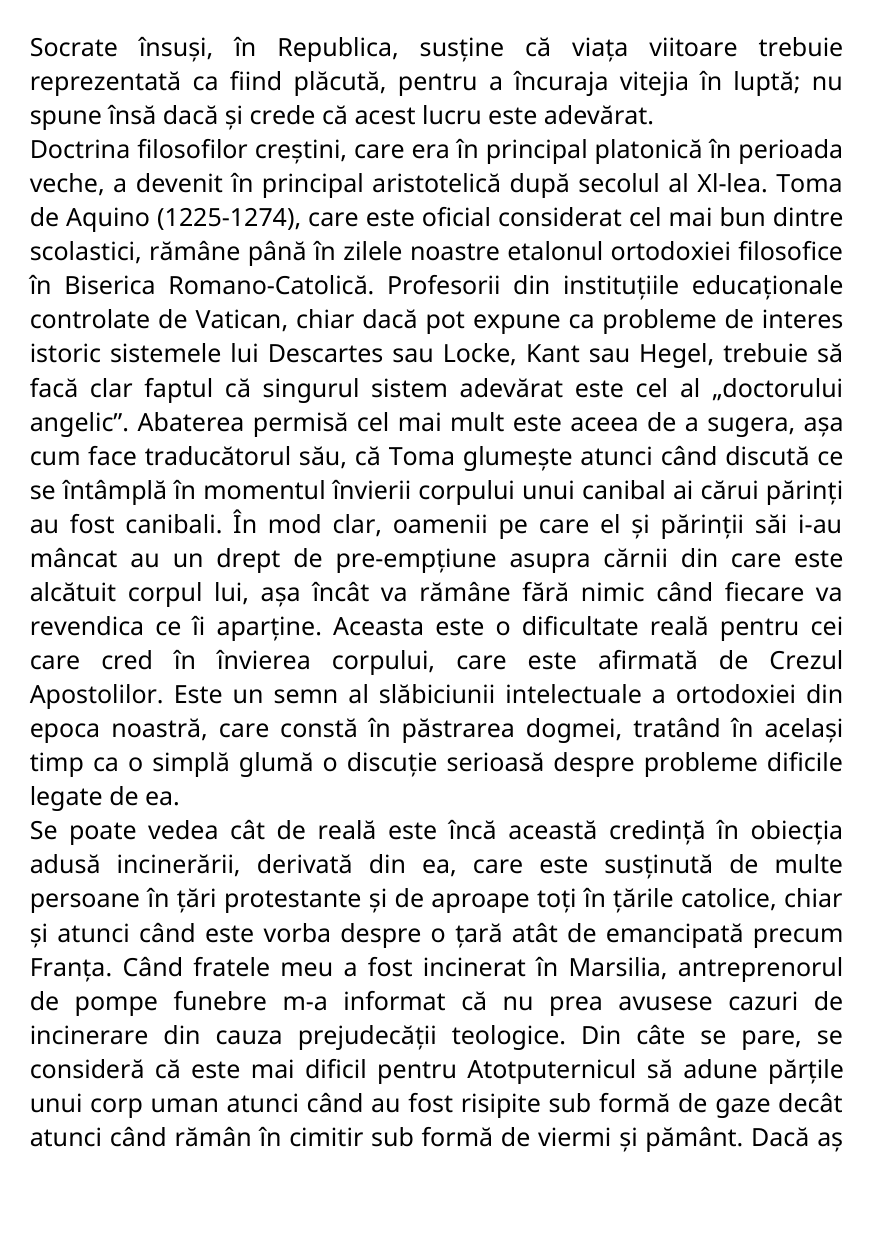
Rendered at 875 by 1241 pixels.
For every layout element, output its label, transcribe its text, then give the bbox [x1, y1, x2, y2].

text Socrate însuşi, în Republica, susţine că viaţa viitoare trebuie reprezentată ca fiind plăcută, pentru a încuraja vitejia în luptă; nu spune însă dacă şi crede că acest lucru este adevărat. [29, 29, 844, 132]
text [29, 813, 844, 1154]
text Doctrina filosofilor creştini, care era în principal platonică în perioada veche, a devenit în principal aristotelică după secolul al Xl-lea. Toma de Aquino (1225-1274), care este oficial considerat cel mai bun dintre scolastici, rămâne până în zilele noastre etalonul ortodoxiei filosofice în Biserica Romano-Catolică. Profesorii din instituţiile educaţionale controlate de Vatican, chiar dacă pot expune ca probleme de interes istoric sistemele lui Descartes sau Locke, Kant sau Hegel, trebuie să facă clar faptul că singurul sistem adevărat este cel al „doctorului angelic”. Abaterea permisă cel mai mult este aceea de a sugera, aşa cum face traducătorul său, că Toma glumeşte atunci când discută ce se întâmplă în momentul învierii corpului unui canibal ai cărui părinţi au fost canibali. În mod clar, oamenii pe care el şi părinţii săi i-au mâncat au un drept de pre-empţiune asupra cărnii din care este alcătuit corpul lui, aşa încât va rămâne fără nimic când fiecare va revendica ce îi aparţine. Aceasta este o dificultate reală pentru cei care cred în învierea corpului, care este afirmată de Crezul Apostolilor. Este un semn al slăbiciunii intelectuale a ortodoxiei din epoca noastră, care constă în păstrarea dogmei, tratând în acelaşi timp ca o simplă glumă o discuţie serioasă despre probleme dificile legate de ea. [29, 132, 844, 813]
